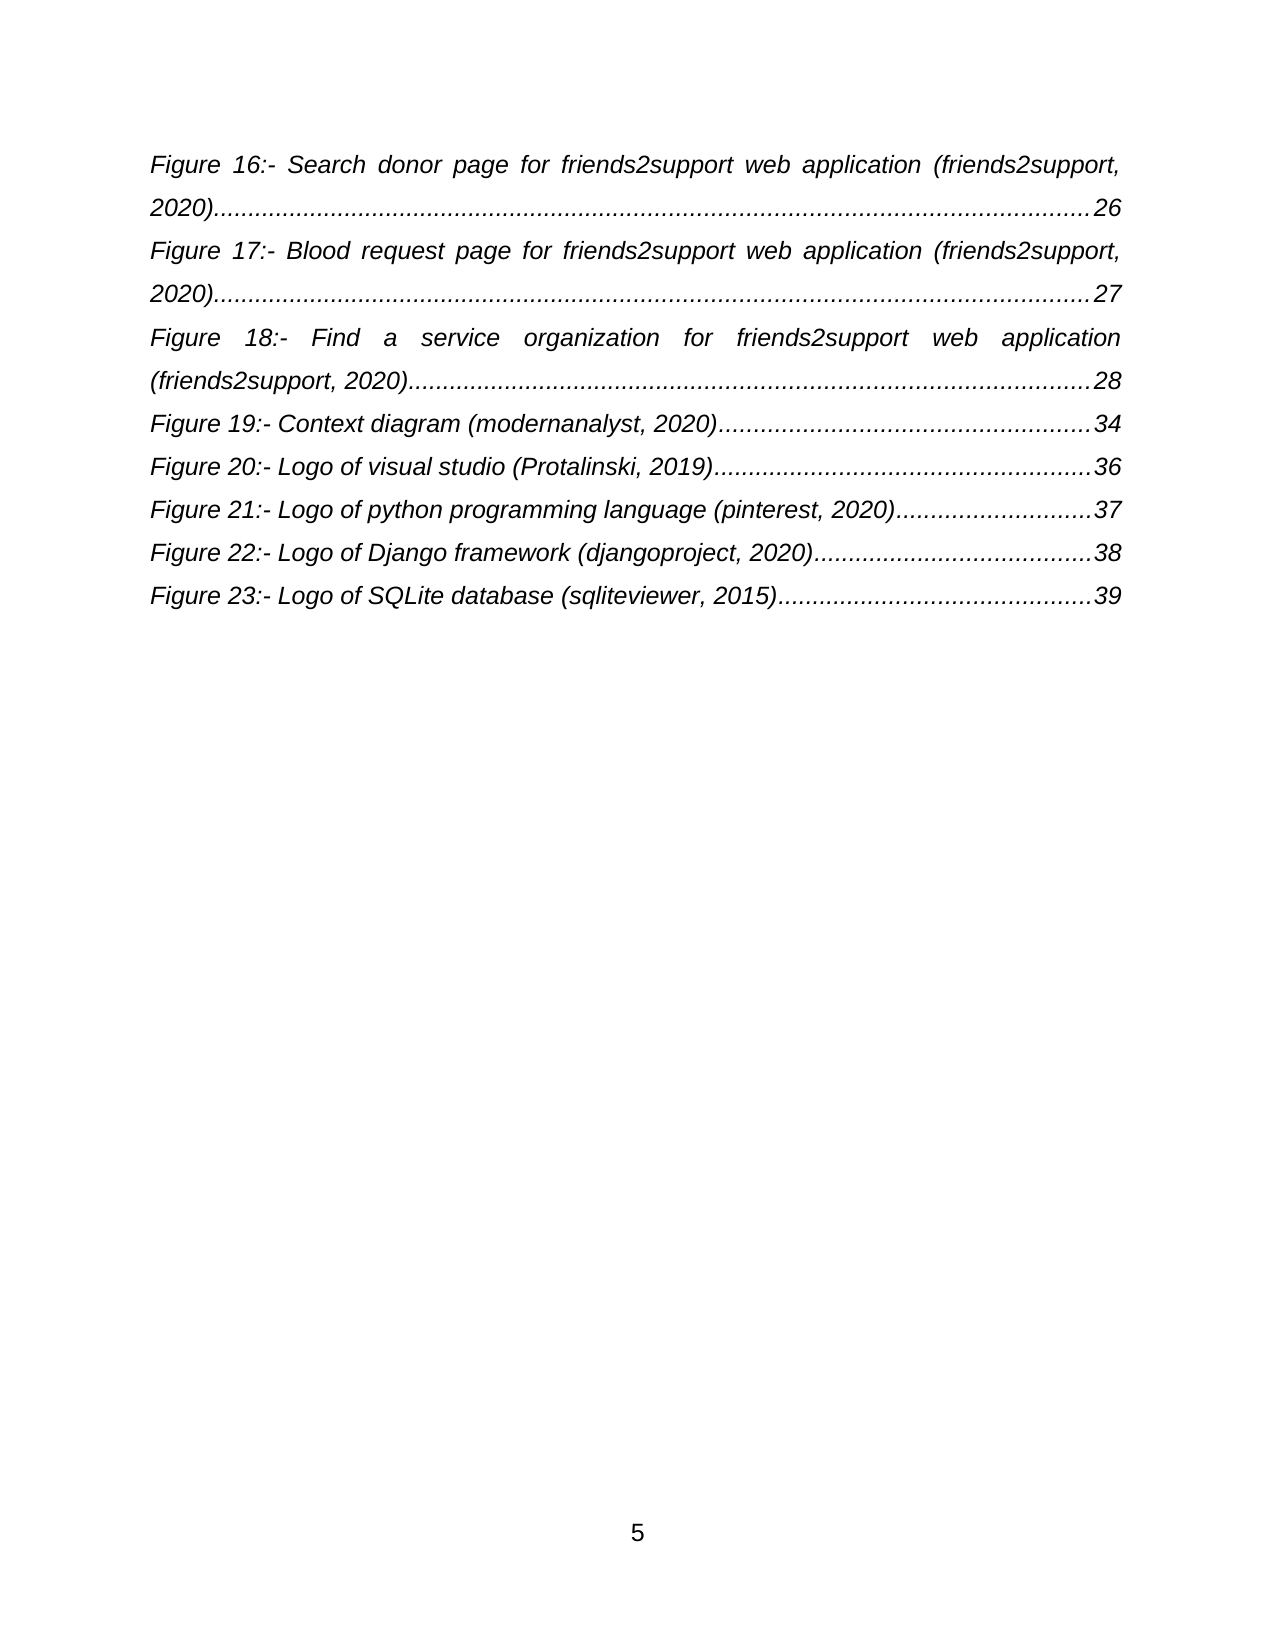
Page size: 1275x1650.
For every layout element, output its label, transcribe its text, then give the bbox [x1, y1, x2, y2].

text Figure 17:- Blood request page for friends2support web application (friends2support, 2020) 27 [150, 236, 1125, 308]
text Figure 20:- Logo of visual studio (Protalinski, 2019) 36 [150, 452, 1125, 481]
text Figure 16:- Search donor page for friends2support web application (friends2support, 2020) 26 [150, 150, 1125, 222]
text Figure 22:- Logo of Django framework (djangoproject, 2020) 38 [150, 538, 1125, 567]
text Figure 23:- Logo of SQLite database (sqliteviewer, 2015) 39 [150, 581, 1125, 610]
text Figure 18:- Find a service organization for friends2support web application (friends2support, 2020) 28 [150, 322, 1125, 394]
text Figure 21:- Logo of python programming language (pinterest, 2020) 37 [150, 495, 1125, 524]
text Figure 19:- Context diagram (modernanalyst, 2020) 34 [150, 409, 1125, 437]
